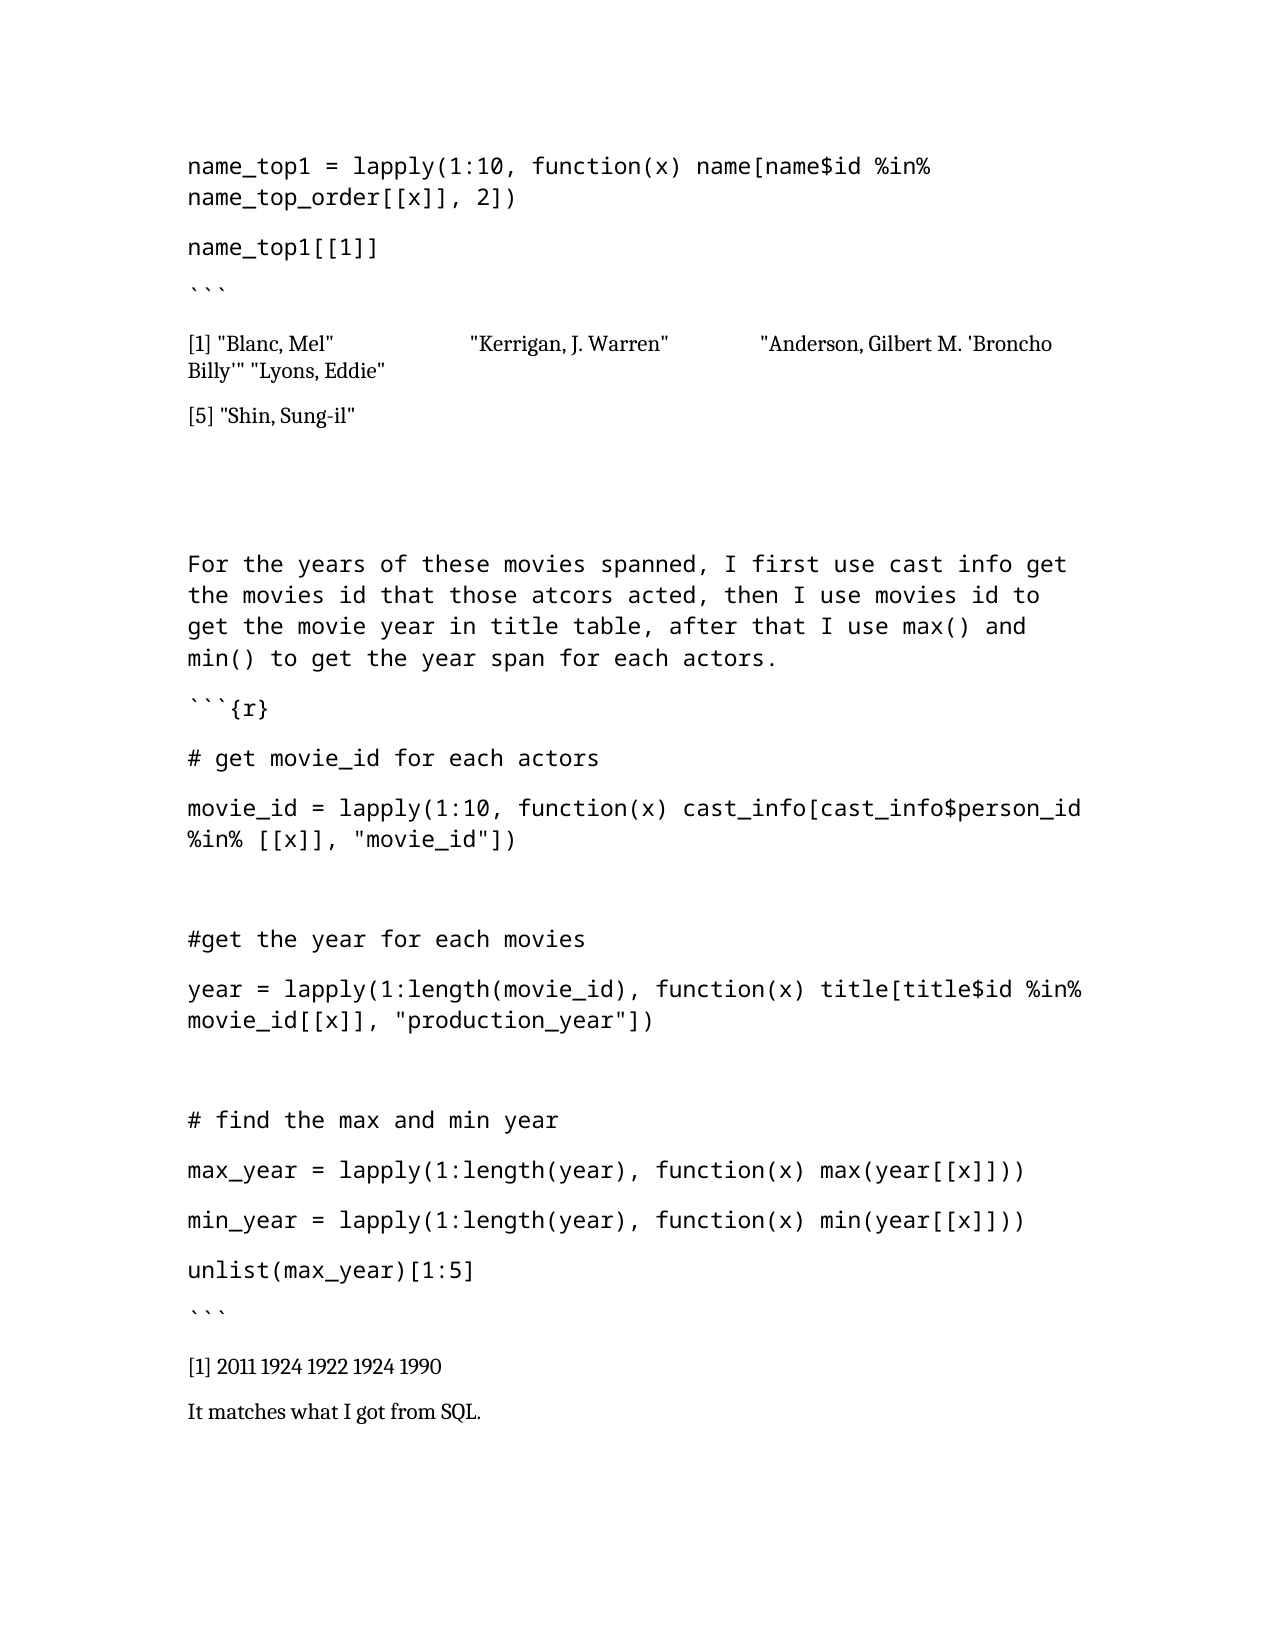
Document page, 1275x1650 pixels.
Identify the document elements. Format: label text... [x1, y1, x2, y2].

text max_year = lapply(1:length(year), function(x) max(year[[x]])) [187, 1154, 1087, 1185]
text year = lapply(1:length(movie_id), function(x) title[title$id %in% movie_id[[x]], "production_year"]) [187, 973, 1087, 1035]
text ```{r} [187, 692, 1087, 723]
text name_top1 = lapply(1:10, function(x) name[name$id %in% name_top_order[[x]], 2]) [187, 150, 1087, 212]
text #get the year for each movies [187, 923, 1087, 954]
text For the years of these movies spanned, I first use cast info get the movies id that those atcors acted, then I use movies id to get the movie year in title table, after that I use max() and min() to get the year span for each actors. [187, 548, 1087, 673]
text ``` [187, 281, 1087, 312]
text unlist(max_year)[1:5] [187, 1254, 1087, 1285]
text movie_id = lapply(1:10, function(x) cast_info[cast_info$person_id %in% [[x]], "movie_id"]) [187, 792, 1087, 854]
text # get movie_id for each actors [187, 742, 1087, 773]
text ``` [187, 1304, 1087, 1335]
text min_year = lapply(1:length(year), function(x) min(year[[x]])) [187, 1204, 1087, 1235]
text It matches what I got from SQL. [187, 1399, 1087, 1426]
text [5] "Shin, Sung-il" [187, 403, 1087, 429]
text # find the max and min year [187, 1104, 1087, 1135]
text [1] "Blanc, Mel" "Kerrigan, J. Warren" "Anderson, Gilbert M. 'Broncho Billy'" "Lyons, Eddie" [187, 331, 1087, 384]
text name_top1[[1]] [187, 231, 1087, 262]
text [1] 2011 1924 1922 1924 1990 [187, 1354, 1087, 1380]
